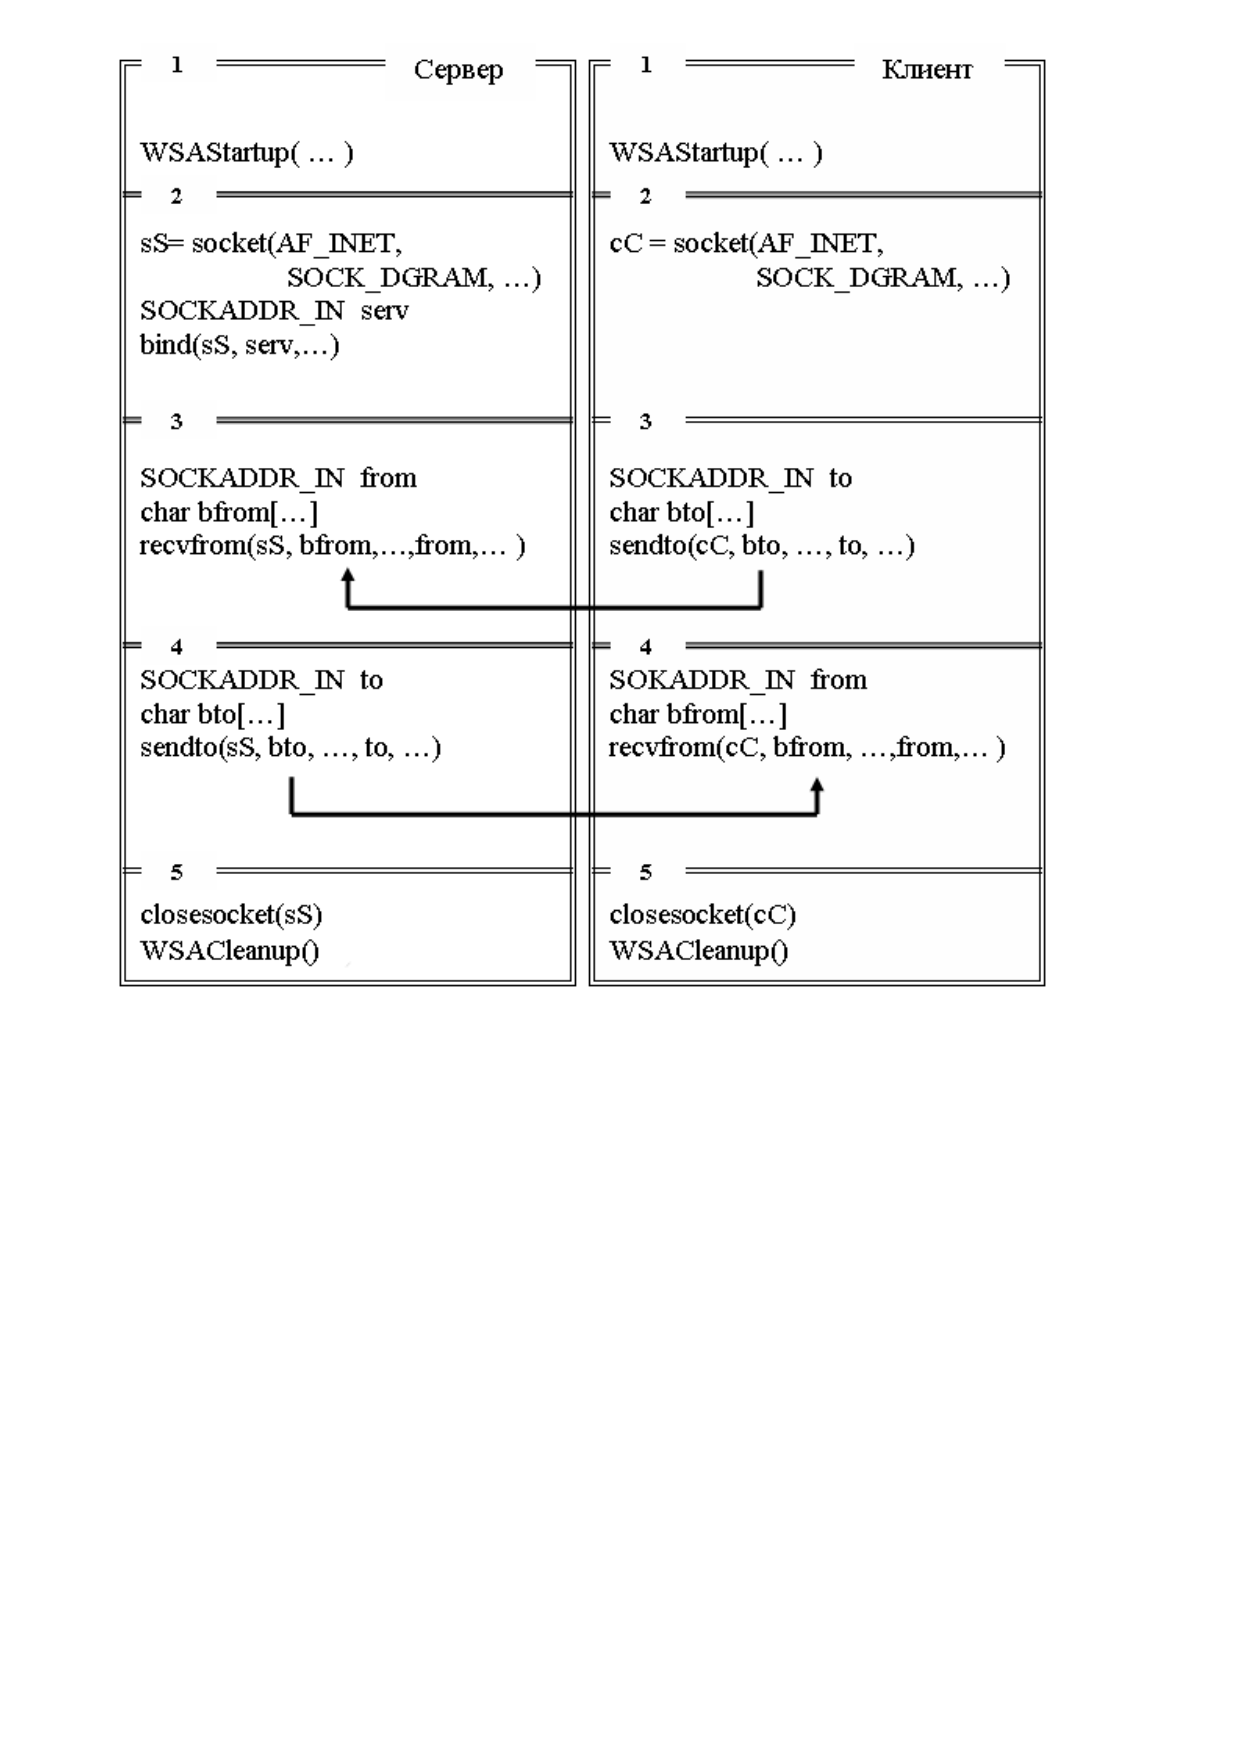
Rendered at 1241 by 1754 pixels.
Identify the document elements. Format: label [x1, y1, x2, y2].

picture [98, 24, 1066, 1007]
